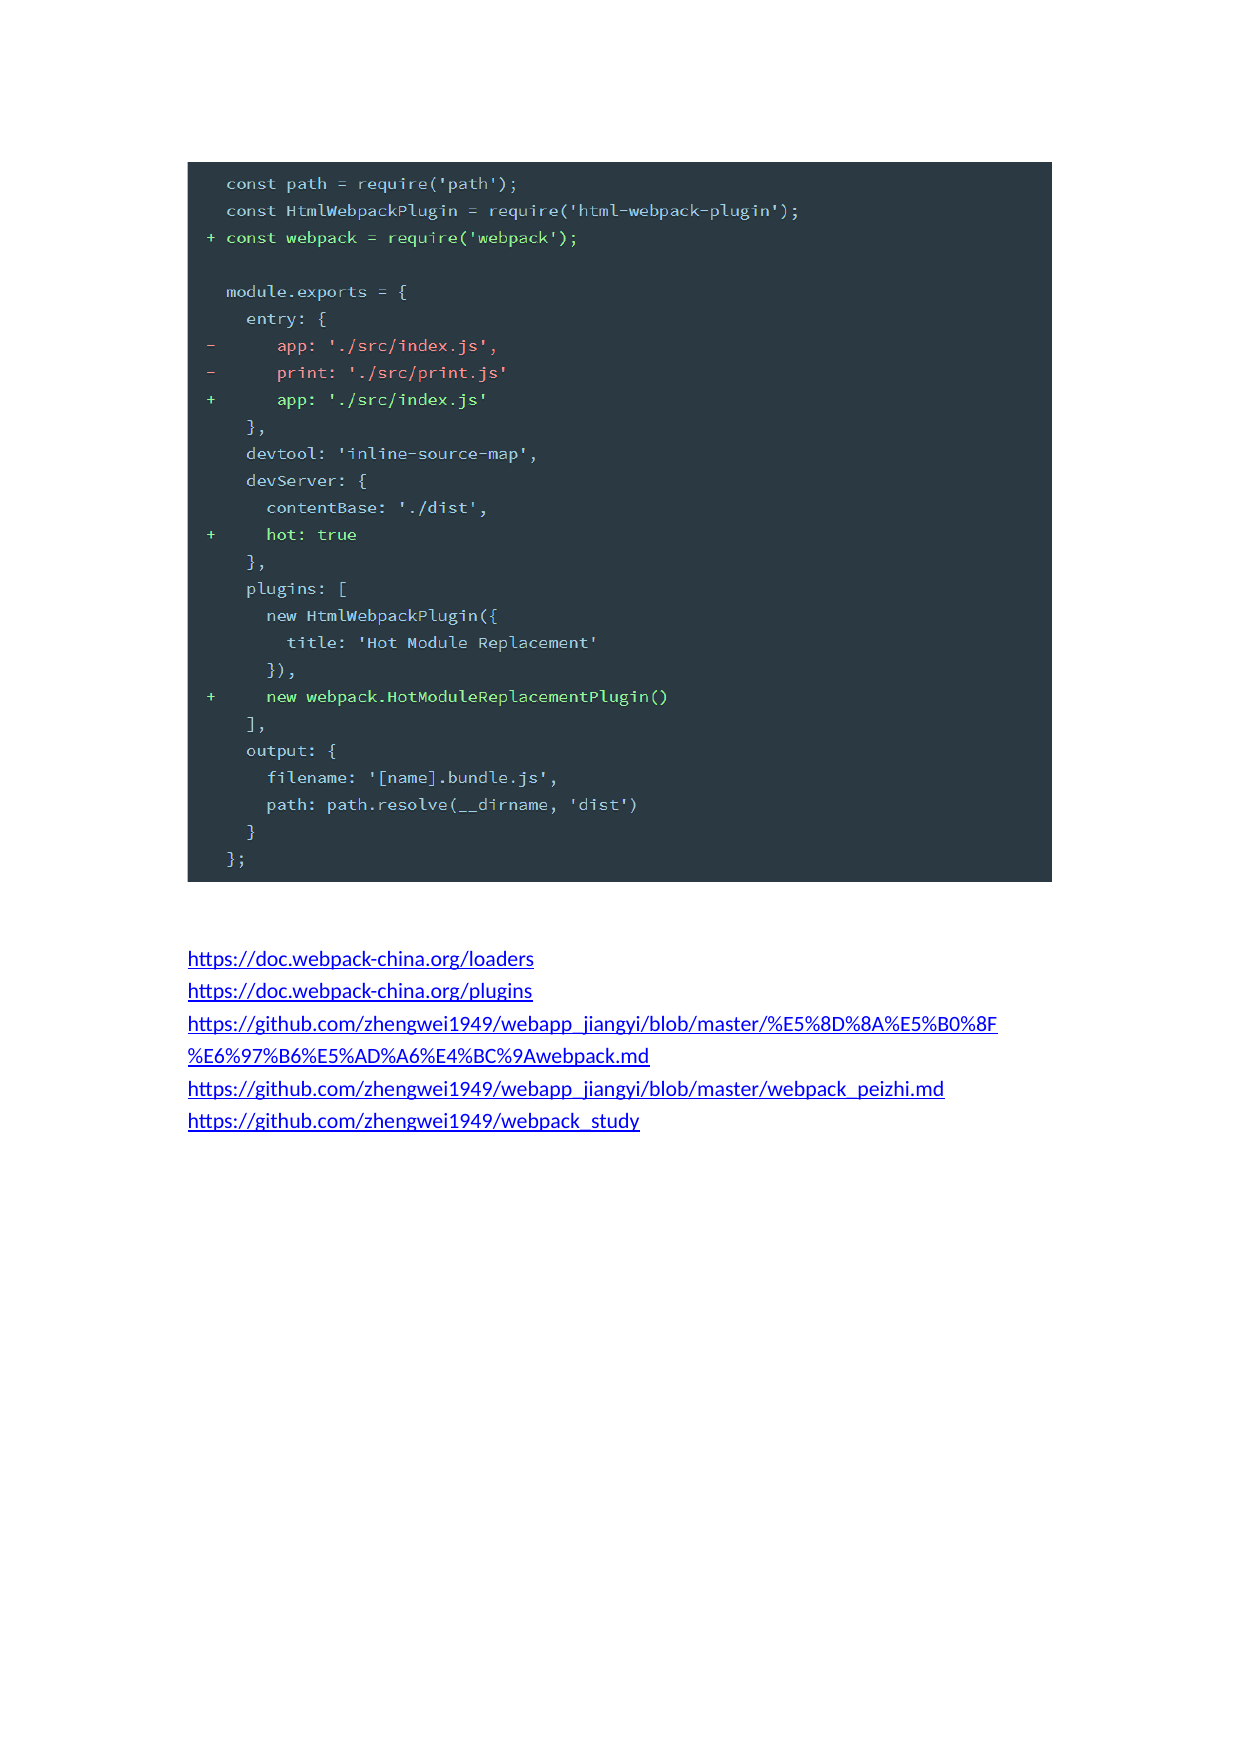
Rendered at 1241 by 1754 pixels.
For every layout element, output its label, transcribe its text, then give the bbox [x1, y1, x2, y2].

text https://github.com/zhengwei1949/webapp_jiangyi/blob/master/webpack_peizhi.md [187, 1072, 1053, 1104]
text https://github.com/zhengwei1949/webpack_study [187, 1104, 1053, 1137]
text https://github.com/zhengwei1949/webapp_jiangyi/blob/master/%E5%8D%8A%E5%B0%8F%E6%97%B6%E5%AD%A6%E4%BC%9Awebpack.md [187, 1007, 1053, 1072]
text https://doc.webpack-china.org/plugins [187, 974, 1053, 1007]
text https://doc.webpack-china.org/loaders [187, 942, 1053, 974]
picture [187, 162, 1052, 882]
